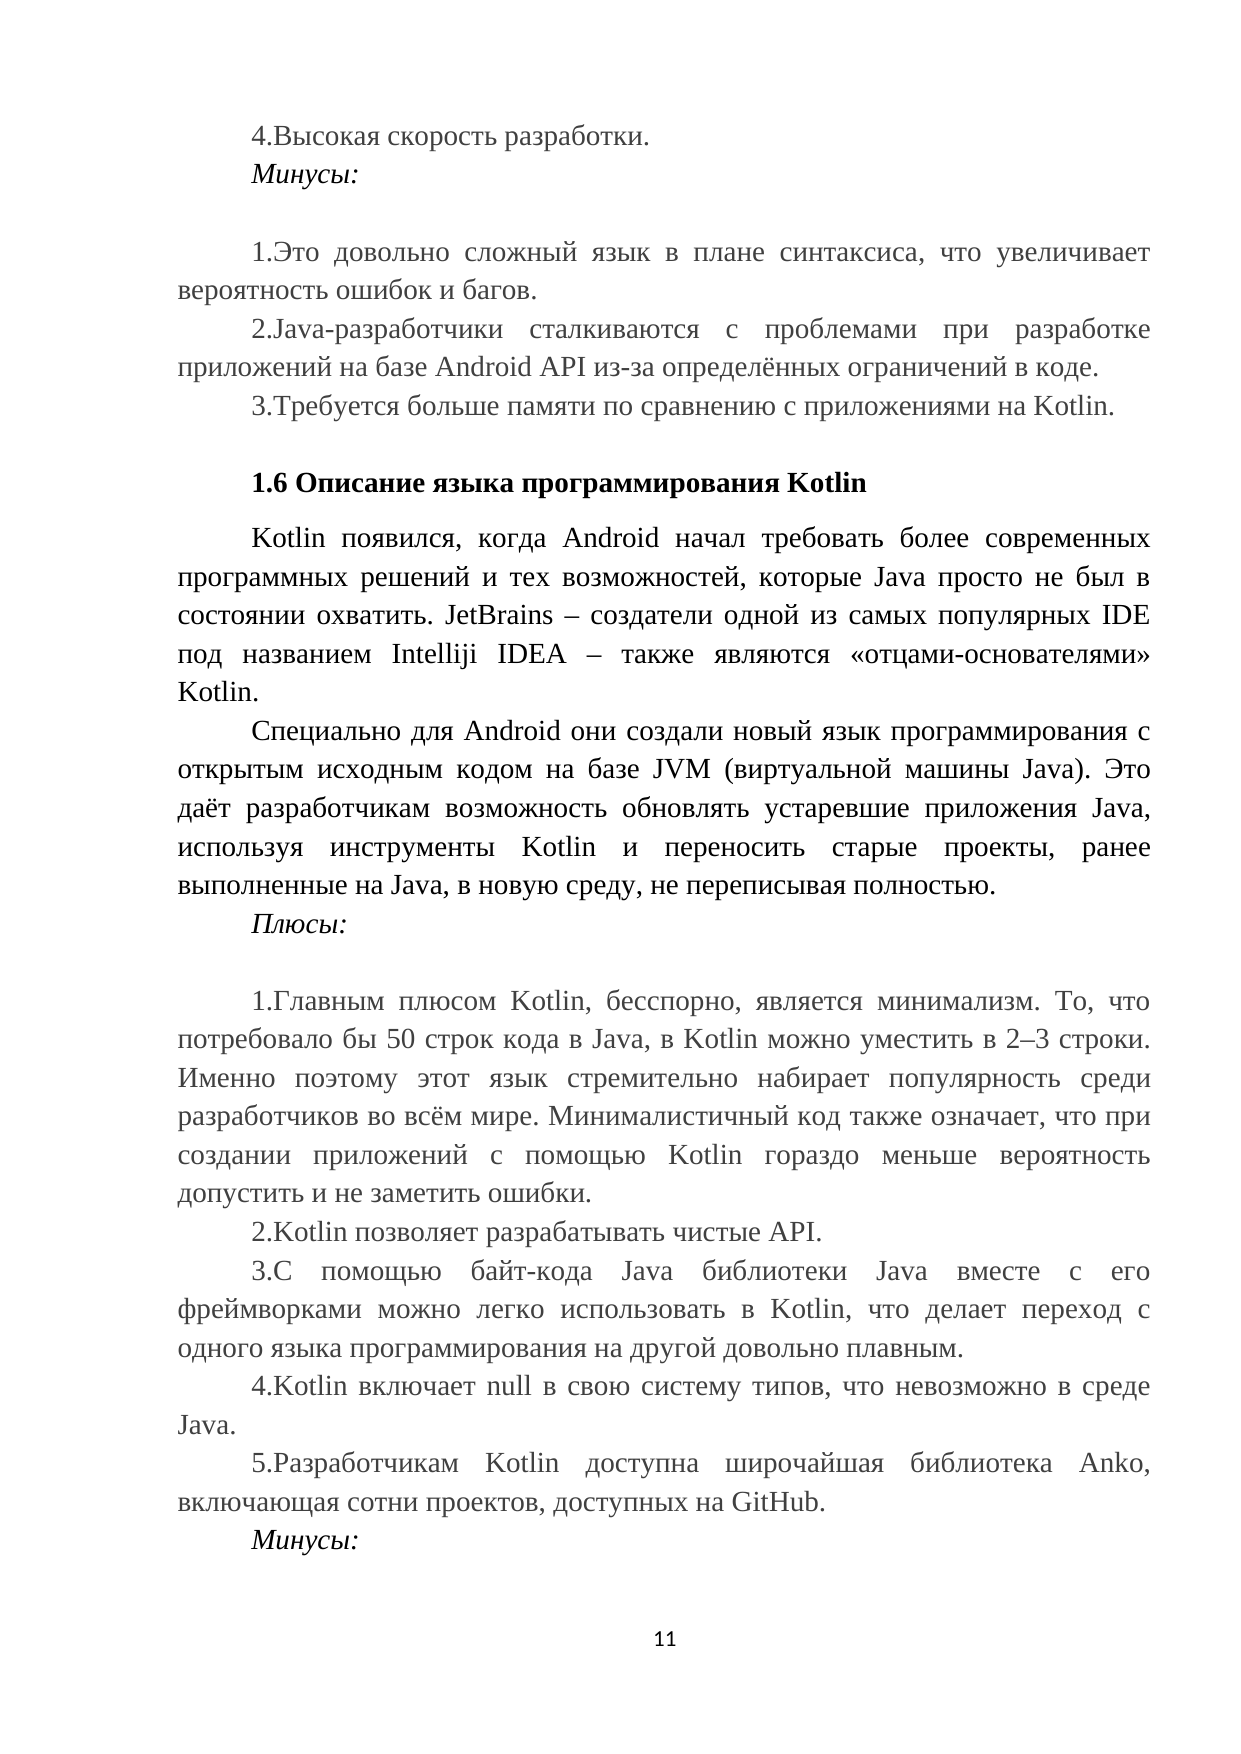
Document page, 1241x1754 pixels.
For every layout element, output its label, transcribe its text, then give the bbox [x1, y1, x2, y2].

text 1.Это довольно сложный язык в плане синтаксиса, что увеличивает вероятность ошибок и багов. [177, 234, 1152, 306]
text 4.Высокая скорость разработки. [177, 118, 1152, 152]
text 1.Главным плюсом Kotlin, бесспорно, является минимализм. То, что потребовало бы 50 строк кода в Java, в Kotlin можно уместить в 2–3 строки. Именно поэтому этот язык стремительно набирает популярность среди разработчиков во всём мире. Минималистичный код также означает, что при создании приложений с помощью Kotlin гораздо меньше вероятность допустить и не заметить ошибки. [177, 983, 1152, 1209]
text Kotlin появился, когда Android начал требовать более современных программных решений и тех возможностей, которые Java просто не был в состоянии охватить. JetBrains – создатели одной из самых популярных IDE под названием Intelliji IDEA – также являются «отцами-основателями» Kotlin. [177, 520, 1152, 708]
text Специально для Android они создали новый язык программирования с открытым исходным кодом на базе JVM (виртуальной машины Java). Это даёт разработчикам возможность обновлять устаревшие приложения Java, используя инструменты Kotlin и переносить старые проекты, ранее выполненные на Java, в новую среду, не переписывая полностью. [177, 713, 1152, 901]
text 2.Java-разработчики сталкиваются с проблемами при разработке приложений на базе Android API из-за определённых ограничений в коде. [177, 311, 1152, 383]
text 5.Разработчикам Kotlin доступна широчайшая библиотека Anko, включающая сотни проектов, доступных на GitHub. [177, 1445, 1152, 1517]
text 3.Требуется больше памяти по сравнению с приложениями на Kotlin. [177, 388, 1152, 421]
text 2.Kotlin позволяет разрабатывать чистые API. [177, 1214, 1152, 1248]
subtitle 1.6 Описание языка программирования Kotlin [178, 465, 1116, 498]
text 4.Kotlin включает null в свою систему типов, что невозможно в среде Java. [177, 1368, 1152, 1440]
text Минусы: [177, 1522, 1152, 1556]
text Минусы: [177, 157, 1152, 190]
text 3.С помощью байт-кода Java библиотеки Java вместе с его фреймворками можно легко использовать в Kotlin, что делает переход с одного языка программирования на другой довольно плавным. [177, 1253, 1152, 1363]
text Плюсы: [177, 906, 1152, 939]
